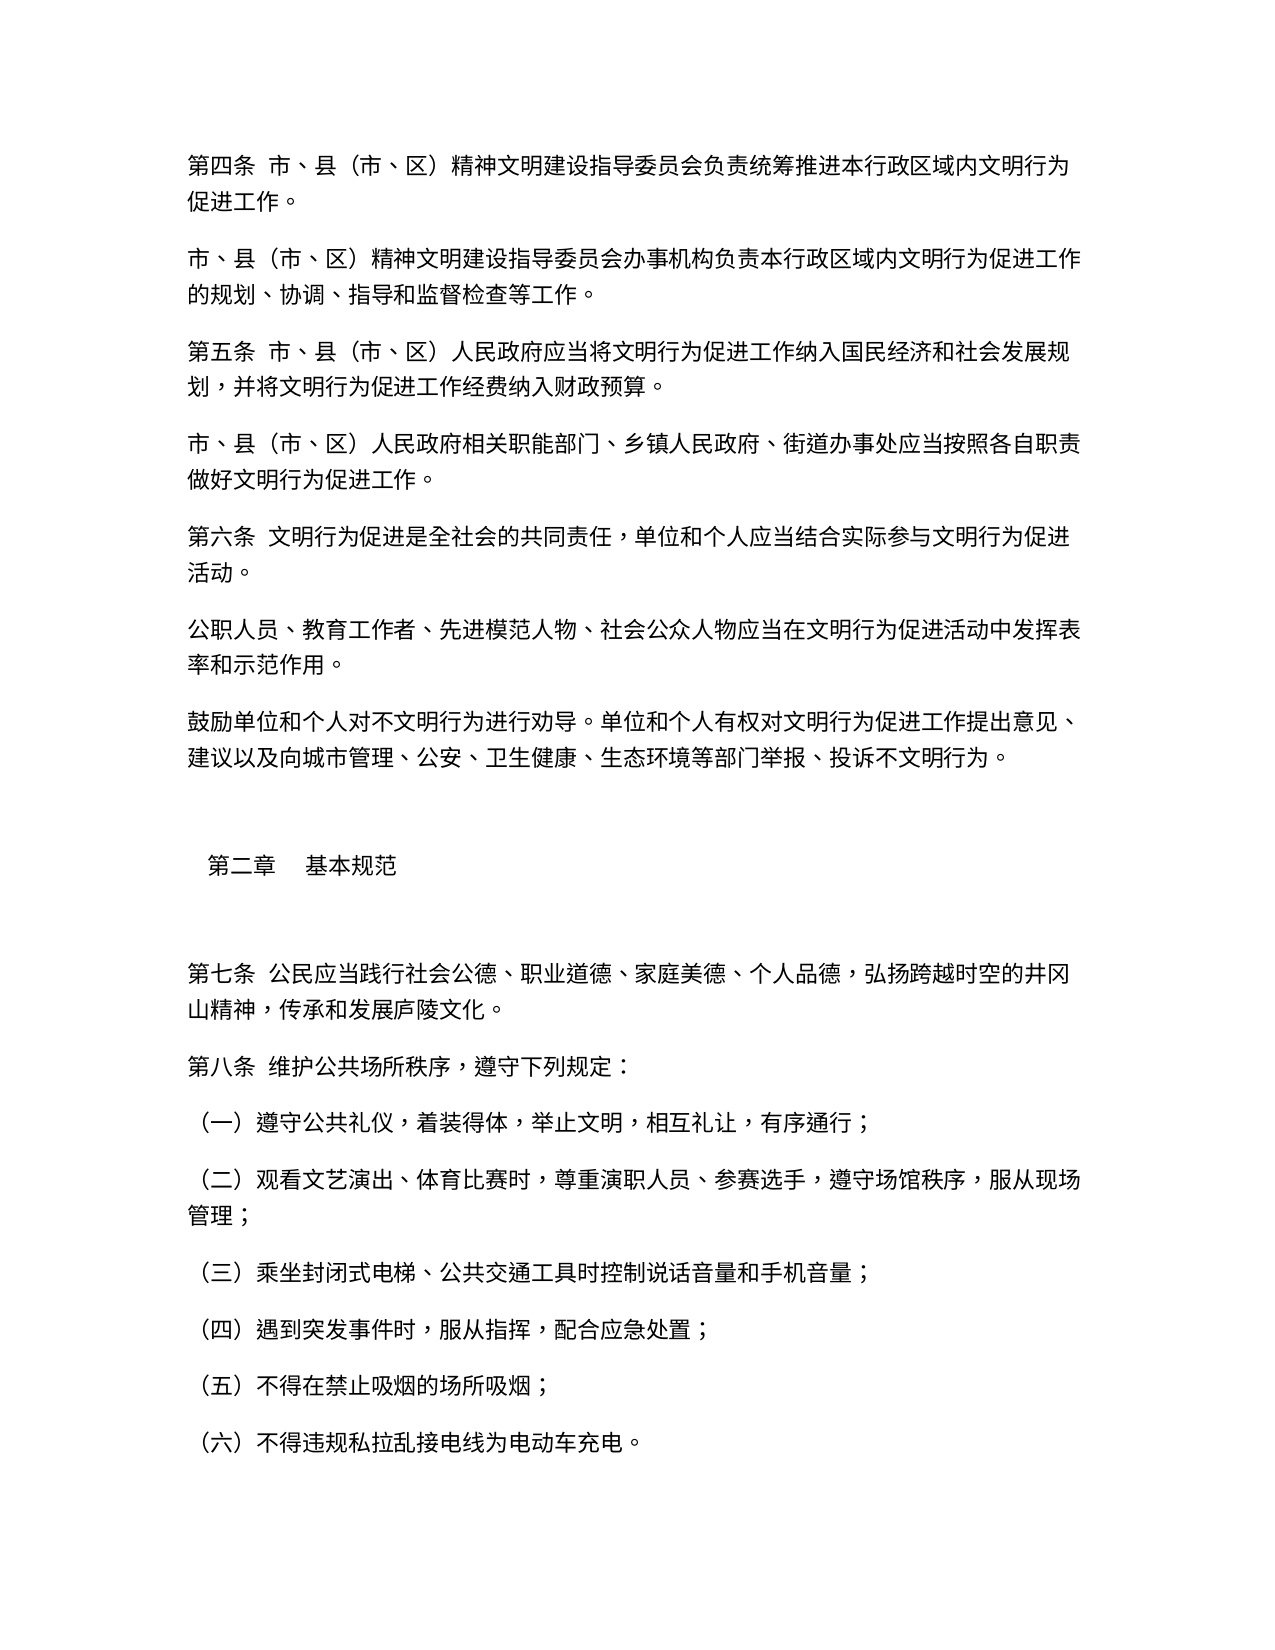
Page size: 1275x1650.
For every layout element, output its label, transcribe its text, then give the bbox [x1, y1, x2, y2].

text （五）不得在禁止吸烟的场所吸烟； [187, 1370, 1087, 1402]
text 第六条 文明行为促进是全社会的共同责任，单位和个人应当结合实际参与文明行为促进活动。 [187, 521, 1087, 588]
text 鼓励单位和个人对不文明行为进行劝导。单位和个人有权对文明行为促进工作提出意见、建议以及向城市管理、公安、卫生健康、生态环境等部门举报、投诉不文明行为。 [187, 706, 1087, 773]
text （二）观看文艺演出、体育比赛时，尊重演职人员、参赛选手，遵守场馆秩序，服从现场管理； [187, 1164, 1087, 1231]
text （六）不得违规私拉乱接电线为电动车充电。 [187, 1427, 1087, 1458]
text （四）遇到突发事件时，服从指挥，配合应急处置； [187, 1313, 1087, 1345]
text 公职人员、教育工作者、先进模范人物、社会公众人物应当在文明行为促进活动中发挥表率和示范作用。 [187, 613, 1087, 681]
text （三）乘坐封闭式电梯、公共交通工具时控制说话音量和手机音量； [187, 1257, 1087, 1288]
text 第八条 维护公共场所秩序，遵守下列规定： [187, 1051, 1087, 1082]
text （一）遵守公共礼仪，着装得体，举止文明，相互礼让，有序通行； [187, 1107, 1087, 1138]
text 市、县（市、区）精神文明建设指导委员会办事机构负责本行政区域内文明行为促进工作的规划、协调、指导和监督检查等工作。 [187, 243, 1087, 310]
text 第二章 基本规范 [187, 850, 1087, 881]
text 第七条 公民应当践行社会公德、职业道德、家庭美德、个人品德，弘扬跨越时空的井冈山精神，传承和发展庐陵文化。 [187, 958, 1087, 1025]
text 第四条 市、县（市、区）精神文明建设指导委员会负责统筹推进本行政区域内文明行为促进工作。 [187, 150, 1087, 217]
text 第五条 市、县（市、区）人民政府应当将文明行为促进工作纳入国民经济和社会发展规划，并将文明行为促进工作经费纳入财政预算。 [187, 335, 1087, 403]
text 市、县（市、区）人民政府相关职能部门、乡镇人民政府、街道办事处应当按照各自职责做好文明行为促进工作。 [187, 428, 1087, 495]
